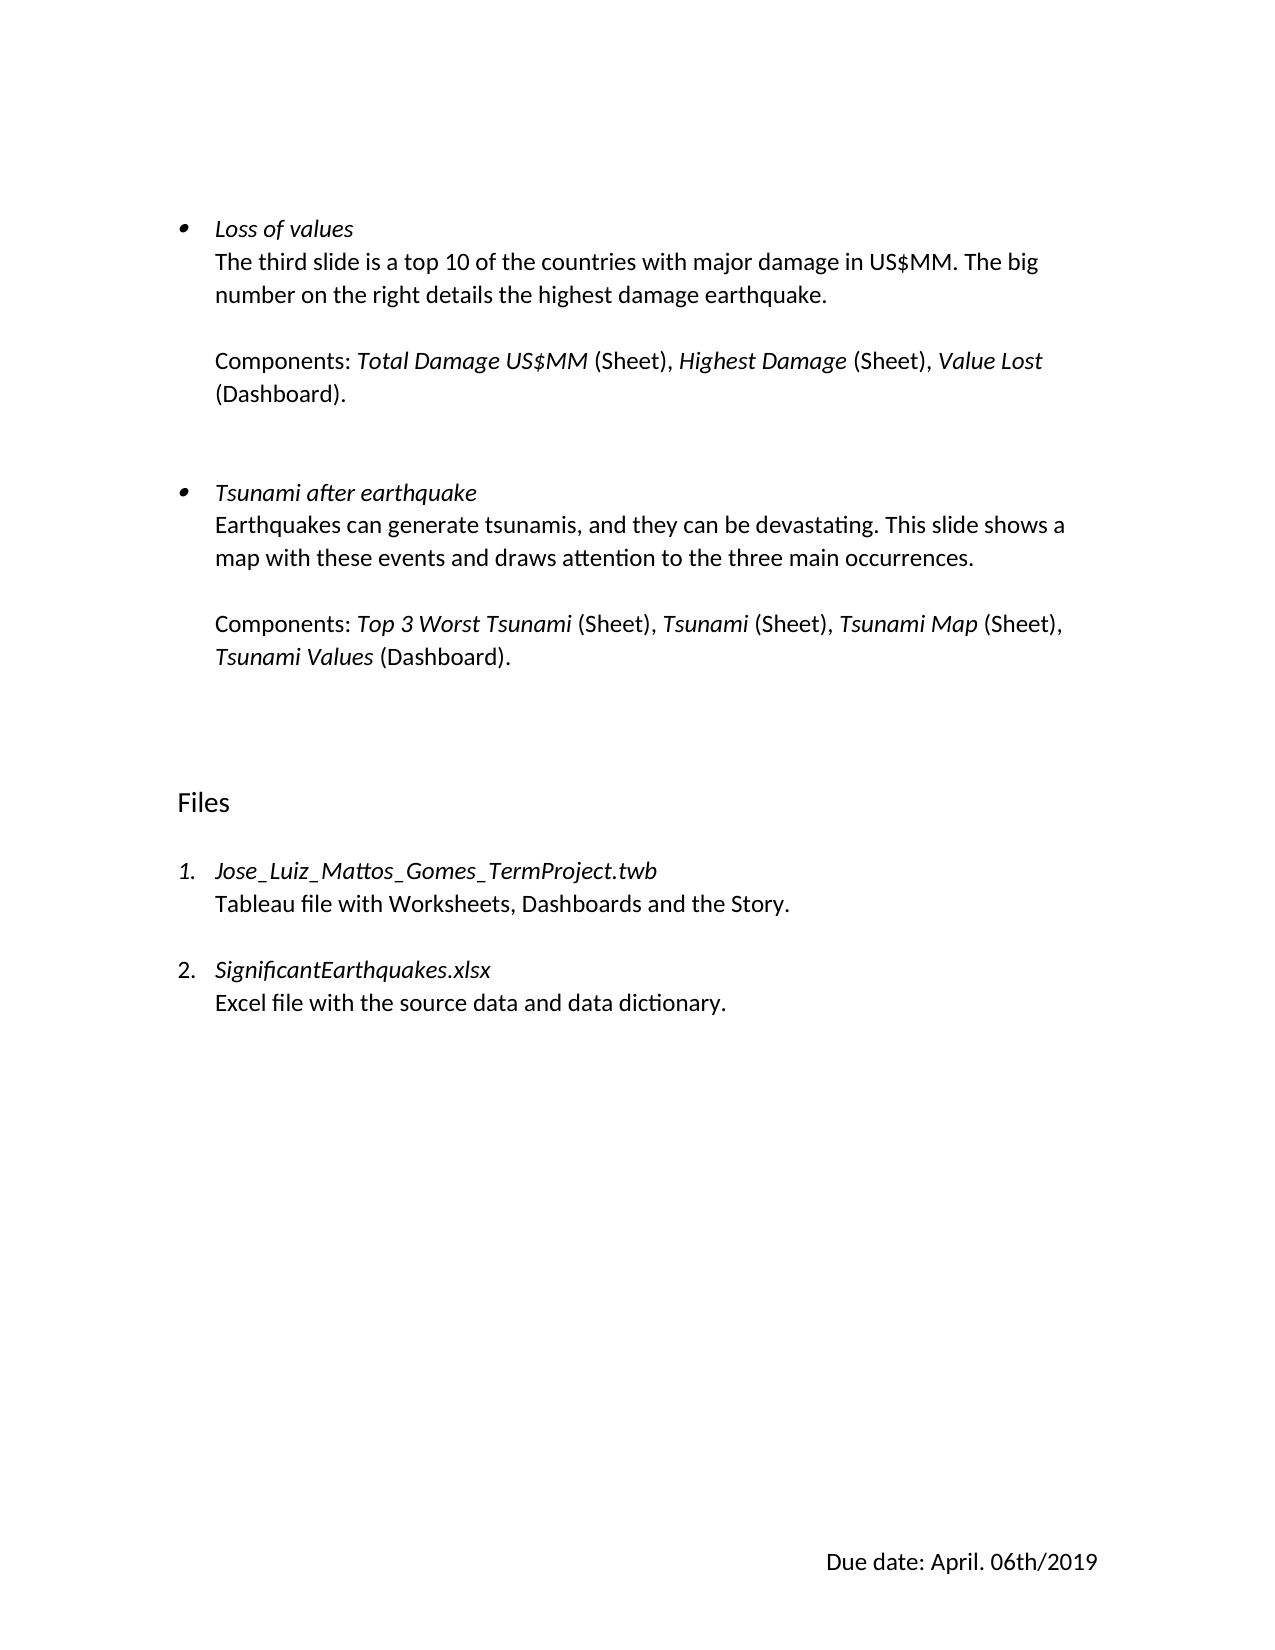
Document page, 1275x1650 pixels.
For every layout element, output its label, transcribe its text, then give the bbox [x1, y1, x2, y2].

list Components: Top 3 Worst Tsunami (Sheet), Tsunami (Sheet), Tsunami Map (Sheet), Tsunami Values (Dashboard). [215, 608, 1098, 672]
list Tableau file with Worksheets, Dashboards and the Story. [215, 888, 1098, 919]
list Loss of values [177, 213, 1098, 244]
list Components: Total Damage US$MM (Sheet), Highest Damage (Sheet), Value Lost (Dashboard). [215, 345, 1098, 408]
list Tsunami after earthquake [177, 477, 1098, 507]
list The third slide is a top 10 of the countries with major damage in US$MM. The big number on the right details the highest damage earthquake. [215, 246, 1098, 310]
text Files [177, 784, 1098, 820]
list Jose_Luiz_Mattos_Gomes_TermProject.twb [177, 855, 1098, 886]
list Earthquakes can generate tsunamis, and they can be devastating. This slide shows a map with these events and draws attention to the three main occurrences. [215, 510, 1098, 573]
list SignificantEarthquakes.xlsx Excel file with the source data and data dictionary. [177, 954, 1098, 1018]
